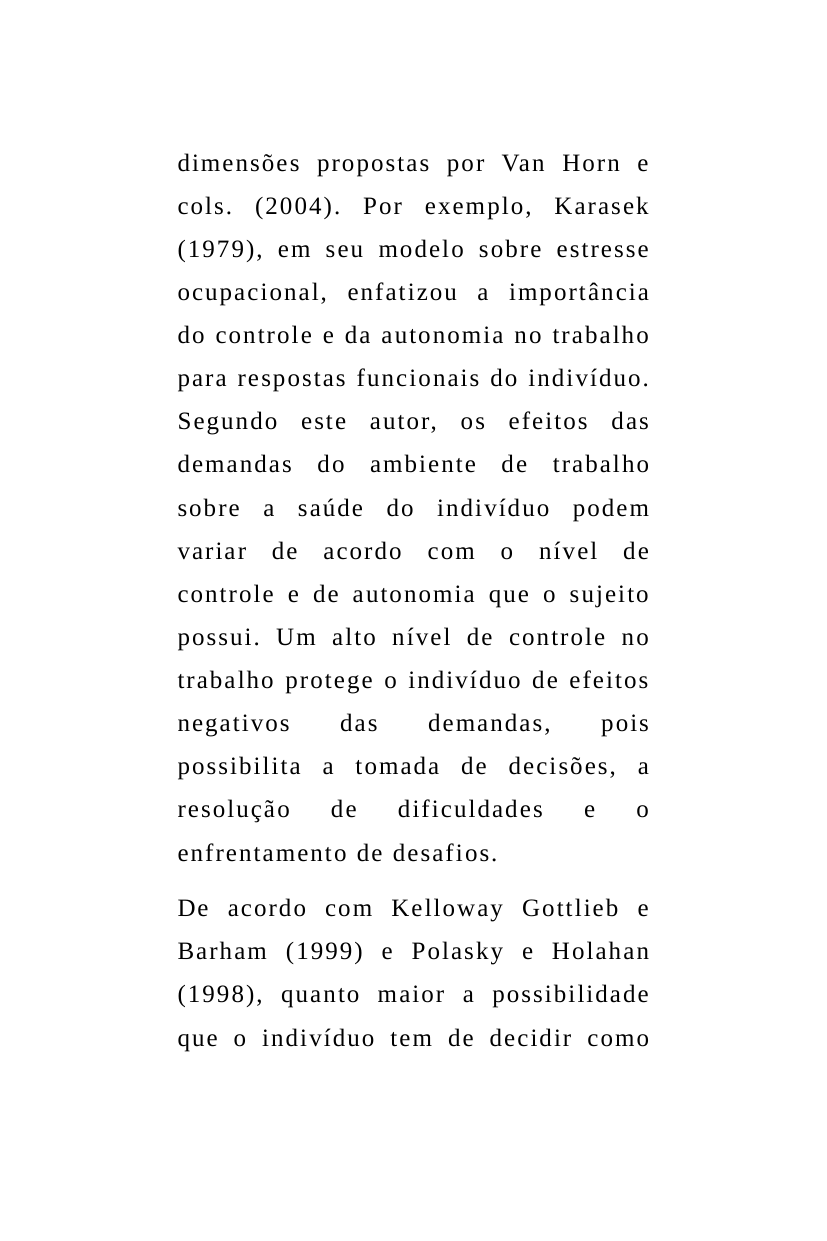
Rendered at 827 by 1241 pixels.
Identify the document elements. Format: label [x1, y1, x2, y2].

text [177, 893, 649, 1051]
text [177, 148, 649, 866]
